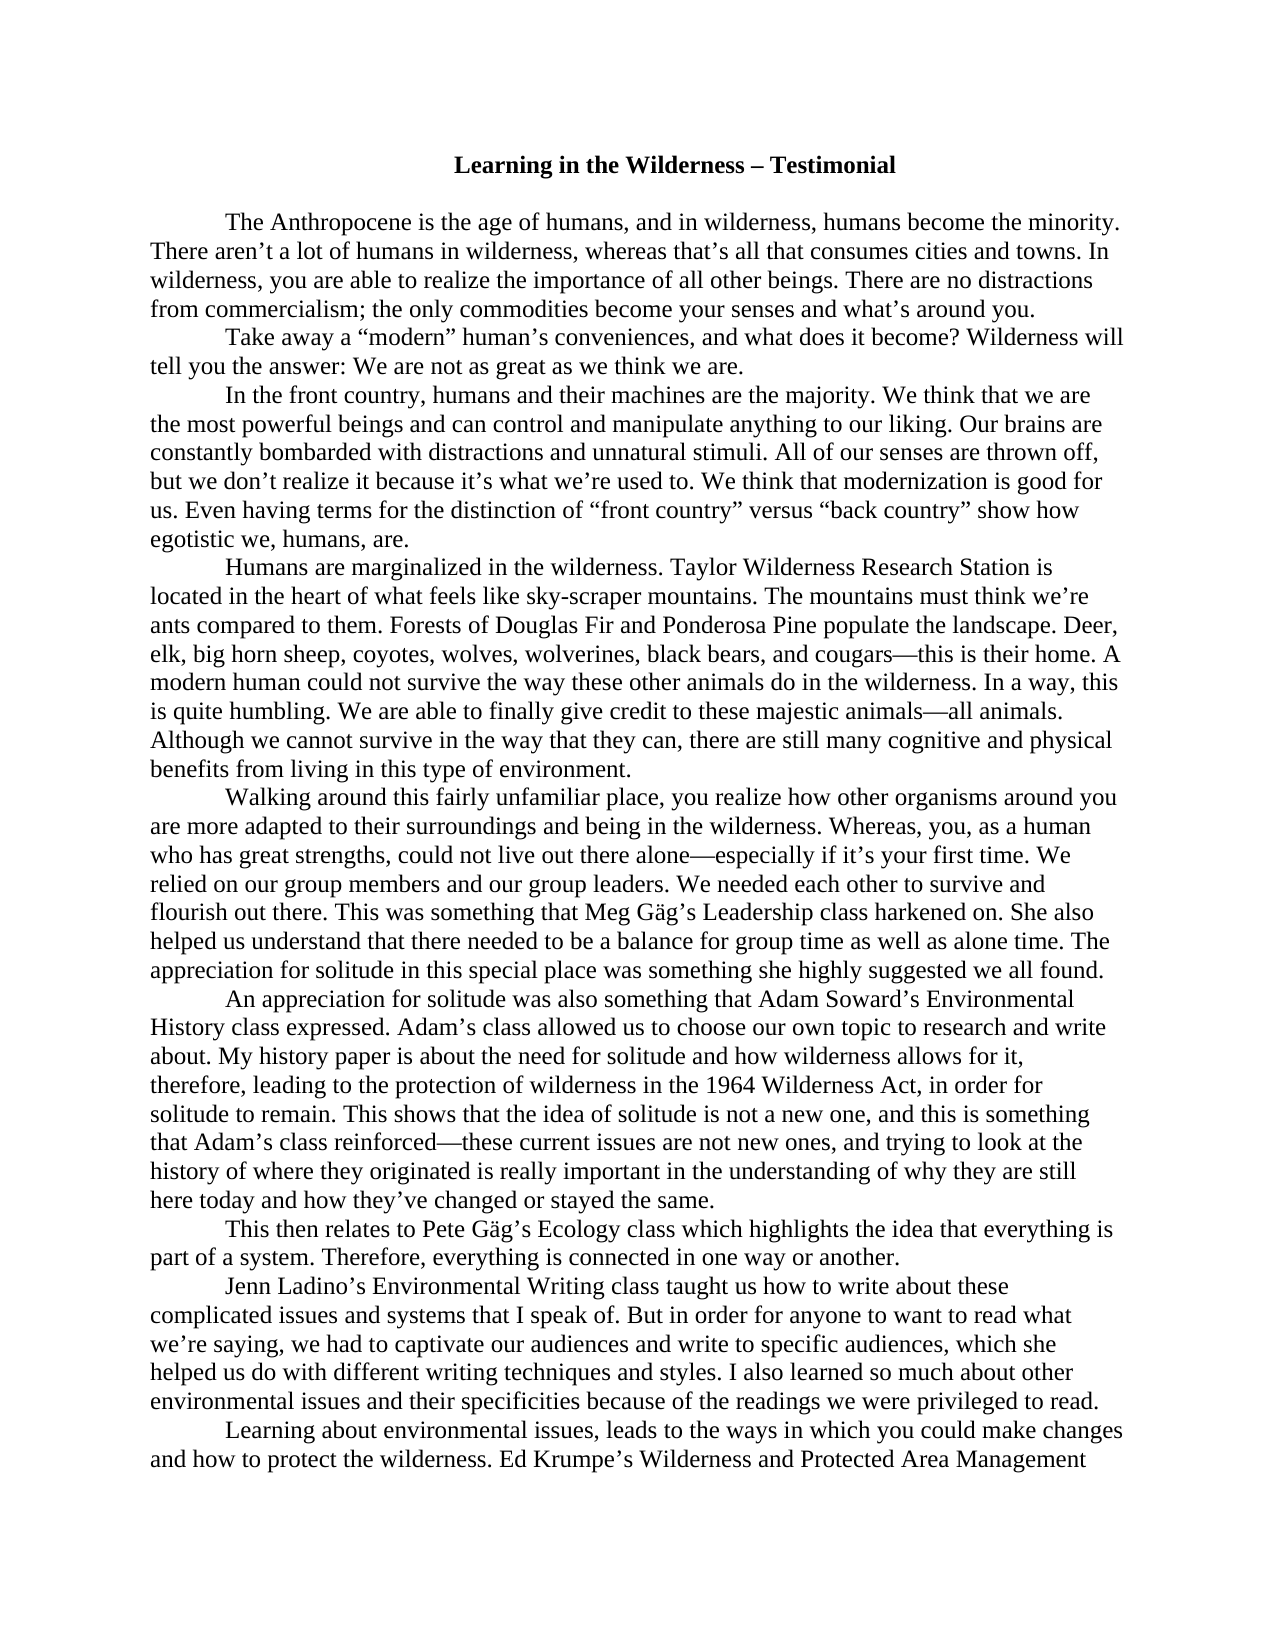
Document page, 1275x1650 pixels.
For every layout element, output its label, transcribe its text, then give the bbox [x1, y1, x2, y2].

text An appreciation for solitude was also something that Adam Soward’s Environmental History class expressed. Adam’s class allowed us to choose our own topic to research and write about. My history paper is about the need for solitude and how wilderness allows for it, therefore, leading to the protection of wilderness in the 1964 Wilderness Act, in order for solitude to remain. This shows that the idea of solitude is not a new one, and this is something that Adam’s class reinforced—these current issues are not new ones, and trying to look at the history of where they originated is really important in the understanding of why they are still here today and how they’ve changed or stayed the same. [150, 984, 1125, 1214]
text Take away a “modern” human’s conveniences, and what does it become? Wilderness will tell you the answer: We are not as great as we think we are. [150, 322, 1125, 380]
text Learning in the Wilderness – Testimonial [150, 150, 1125, 179]
text The Anthropocene is the age of humans, and in wilderness, humans become the minority. There aren’t a lot of humans in wilderness, whereas that’s all that consumes cities and towns. In wilderness, you are able to realize the importance of all other beings. There are no distractions from commercialism; the only commodities become your senses and what’s around you. [150, 207, 1125, 322]
text This then relates to Pete Gäg’s Ecology class which highlights the idea that everything is part of a system. Therefore, everything is connected in one way or another. [150, 1214, 1125, 1271]
text In the front country, humans and their machines are the majority. We think that we are the most powerful beings and can control and manipulate anything to our liking. Our brains are constantly bombarded with distractions and unnatural stimuli. All of our senses are thrown off, but we don’t realize it because it’s what we’re used to. We think that modernization is good for us. Even having terms for the distinction of “front country” versus “back country” show how egotistic we, humans, are. [150, 380, 1125, 552]
text Jenn Ladino’s Environmental Writing class taught us how to write about these complicated issues and systems that I speak of. But in order for anyone to want to read what we’re saying, we had to captivate our audiences and write to specific audiences, which she helped us do with different writing techniques and styles. I also learned so much about other environmental issues and their specificities because of the readings we were privileged to read. [150, 1271, 1125, 1415]
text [150, 1415, 1125, 1472]
text Humans are marginalized in the wilderness. Taylor Wilderness Research Station is located in the heart of what feels like sky-scraper mountains. The mountains must think we’re ants compared to them. Forests of Douglas Fir and Ponderosa Pine populate the landscape. Deer, elk, big horn sheep, coyotes, wolves, wolverines, black bears, and cougars—this is their home. A modern human could not survive the way these other animals do in the wilderness. In a way, this is quite humbling. We are able to finally give credit to these majestic animals—all animals. Although we cannot survive in the way that they can, there are still many cognitive and physical benefits from living in this type of environment. [150, 552, 1125, 782]
text Walking around this fairly unfamiliar place, you realize how other organisms around you are more adapted to their surroundings and being in the wilderness. Whereas, you, as a human who has great strengths, could not live out there alone—especially if it’s your first time. We relied on our group members and our group leaders. We needed each other to survive and flourish out there. This was something that Meg Gäg’s Leadership class harkened on. She also helped us understand that there needed to be a balance for group time as well as alone time. The appreciation for solitude in this special place was something she highly suggested we all found. [150, 782, 1125, 984]
